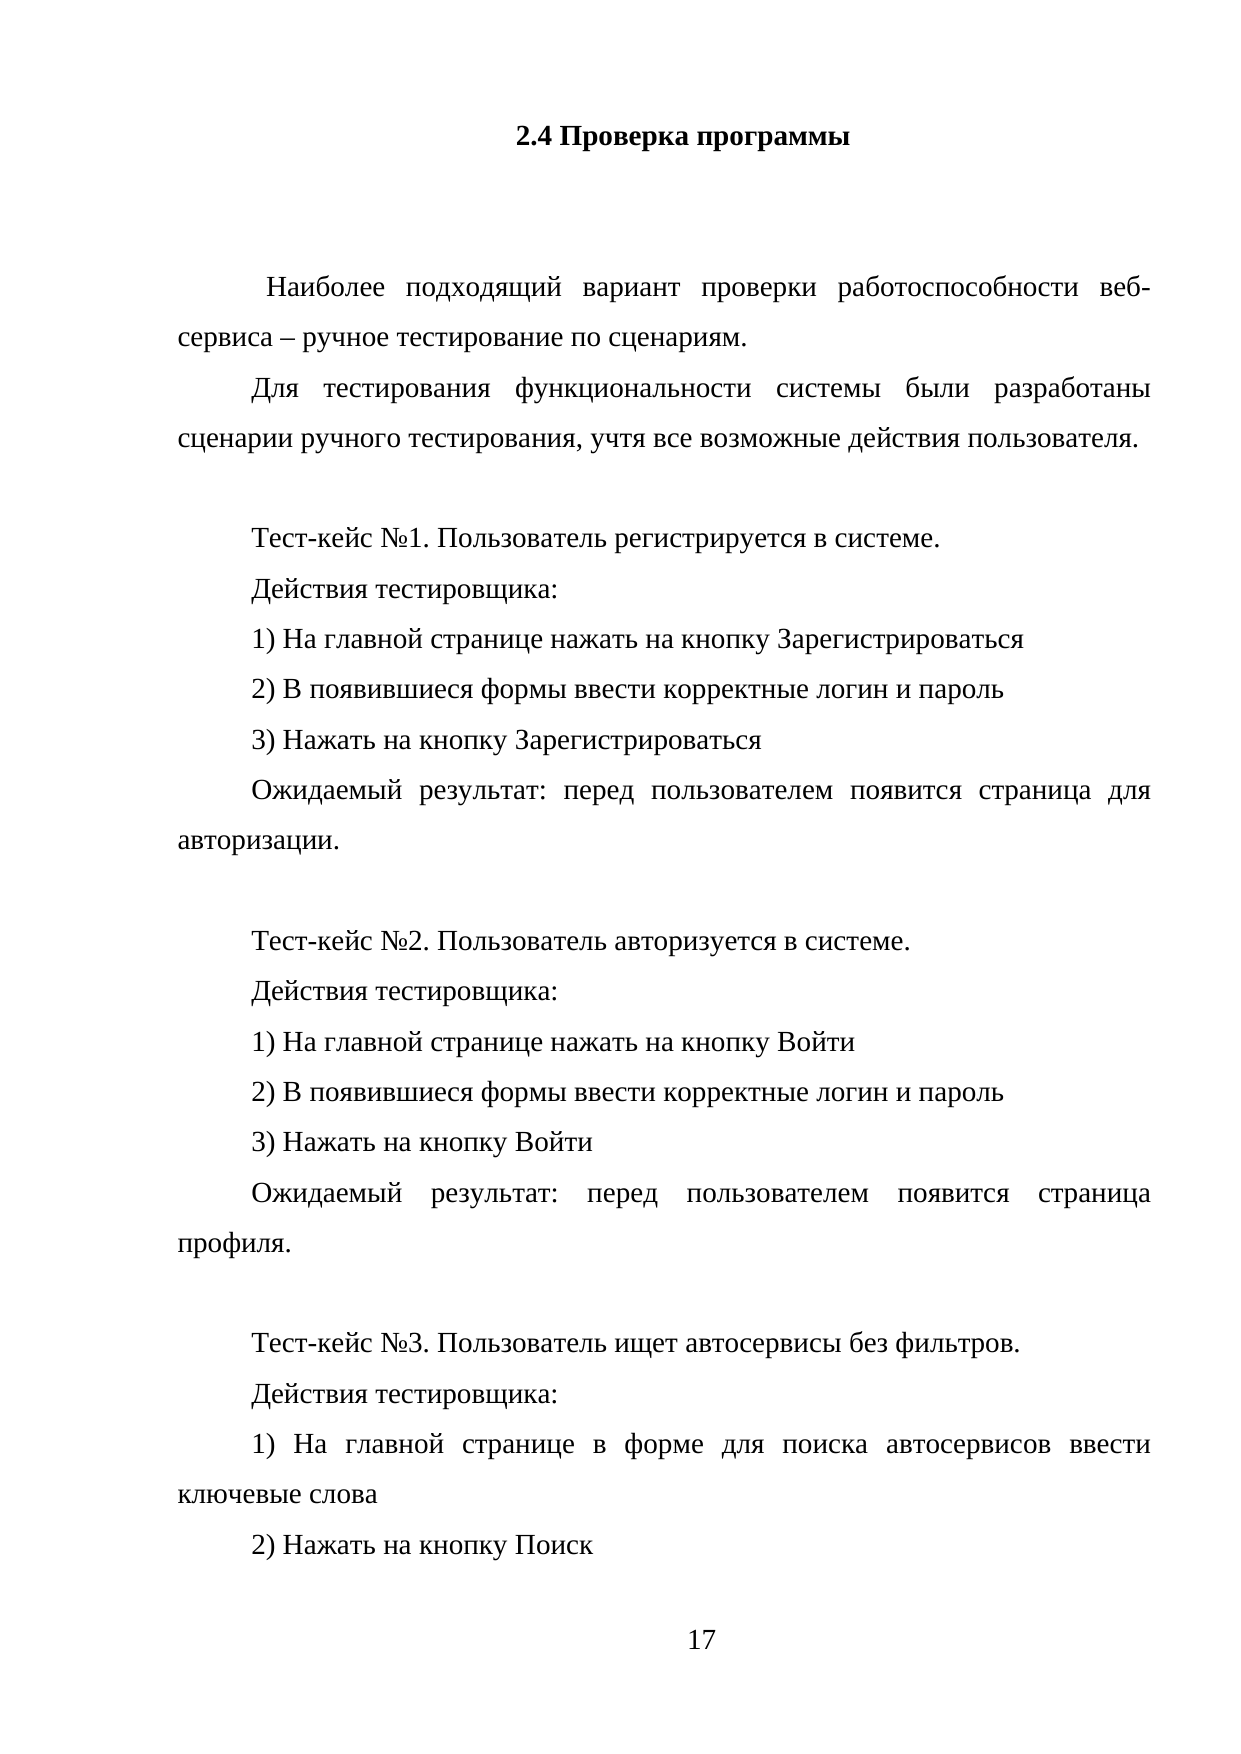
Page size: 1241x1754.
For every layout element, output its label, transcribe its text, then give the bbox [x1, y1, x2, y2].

text Ожидаемый результат: перед пользователем появится страница для авторизации. [177, 772, 1152, 856]
text 1) На главной странице нажать на кнопку Зарегистрироваться [177, 621, 1152, 655]
text Действия тестировщика: [177, 973, 1152, 1007]
text 2) В появившиеся формы ввести корректные логин и пароль [177, 672, 1152, 705]
subtitle 2.4 Проверка программы [215, 118, 1152, 152]
text Наиболее подходящий вариант проверки работоспособности веб-сервиса – ручное тестирование по сценариям. [177, 269, 1152, 353]
text 3) Нажать на кнопку Зарегистрироваться [177, 722, 1152, 755]
text Тест-кейс №2. Пользователь авторизуется в системе. [177, 923, 1152, 957]
text Для тестирования функциональности системы были разработаны сценарии ручного тестирования, учтя все возможные действия пользователя. [177, 370, 1152, 453]
text 3) Нажать на кнопку Войти [177, 1124, 1152, 1158]
text Действия тестировщика: [177, 1376, 1152, 1409]
text Действия тестировщика: [177, 571, 1152, 604]
text Тест-кейс №3. Пользователь ищет автосервисы без фильтров. [177, 1326, 1152, 1359]
text 1) На главной странице нажать на кнопку Войти [177, 1024, 1152, 1057]
text 2) Нажать на кнопку Поиск [177, 1527, 1152, 1560]
text Ожидаемый результат: перед пользователем появится страница профиля. [177, 1175, 1152, 1258]
text Тест-кейс №1. Пользователь регистрируется в системе. [177, 521, 1152, 554]
text 2) В появившиеся формы ввести корректные логин и пароль [177, 1074, 1152, 1108]
text 1) На главной странице в форме для поиска автосервисов ввести ключевые слова [177, 1426, 1152, 1510]
